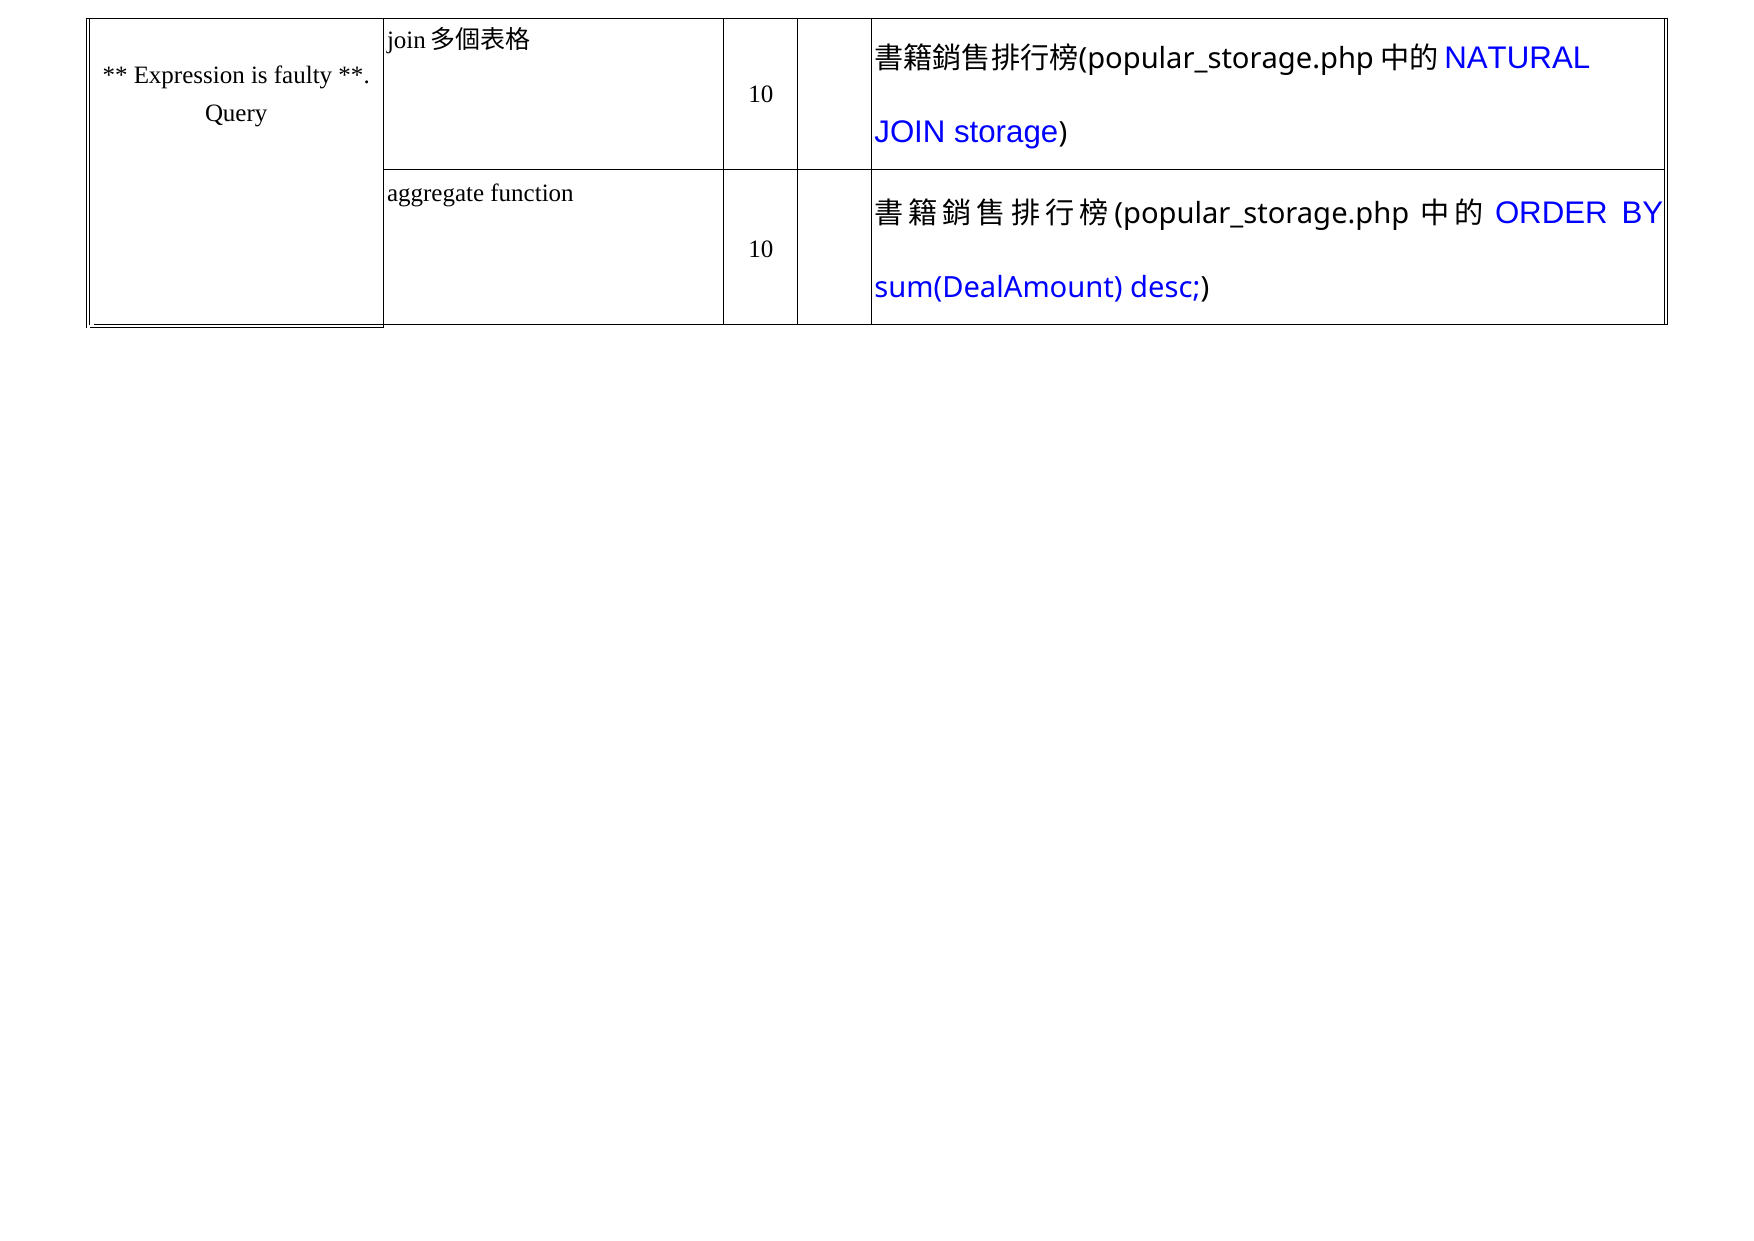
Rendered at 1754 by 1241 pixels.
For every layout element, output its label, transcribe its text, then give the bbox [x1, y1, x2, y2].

table_cell 10 [724, 19, 797, 169]
table_cell 書籍銷售排行榜(popular_storage.php中的NATURAL JOIN storage) [872, 19, 1664, 169]
table_cell 書籍銷售排行榜(popular_storage.php中的ORDER BY sum(DealAmount) desc;) [872, 170, 1664, 323]
table_cell aggregate function [384, 170, 723, 323]
table_cell join多個表格 [384, 19, 723, 169]
table_cell III. Query [90, 19, 383, 323]
table_cell [798, 19, 871, 169]
table_cell 10 [724, 170, 797, 323]
table_cell [798, 170, 871, 323]
